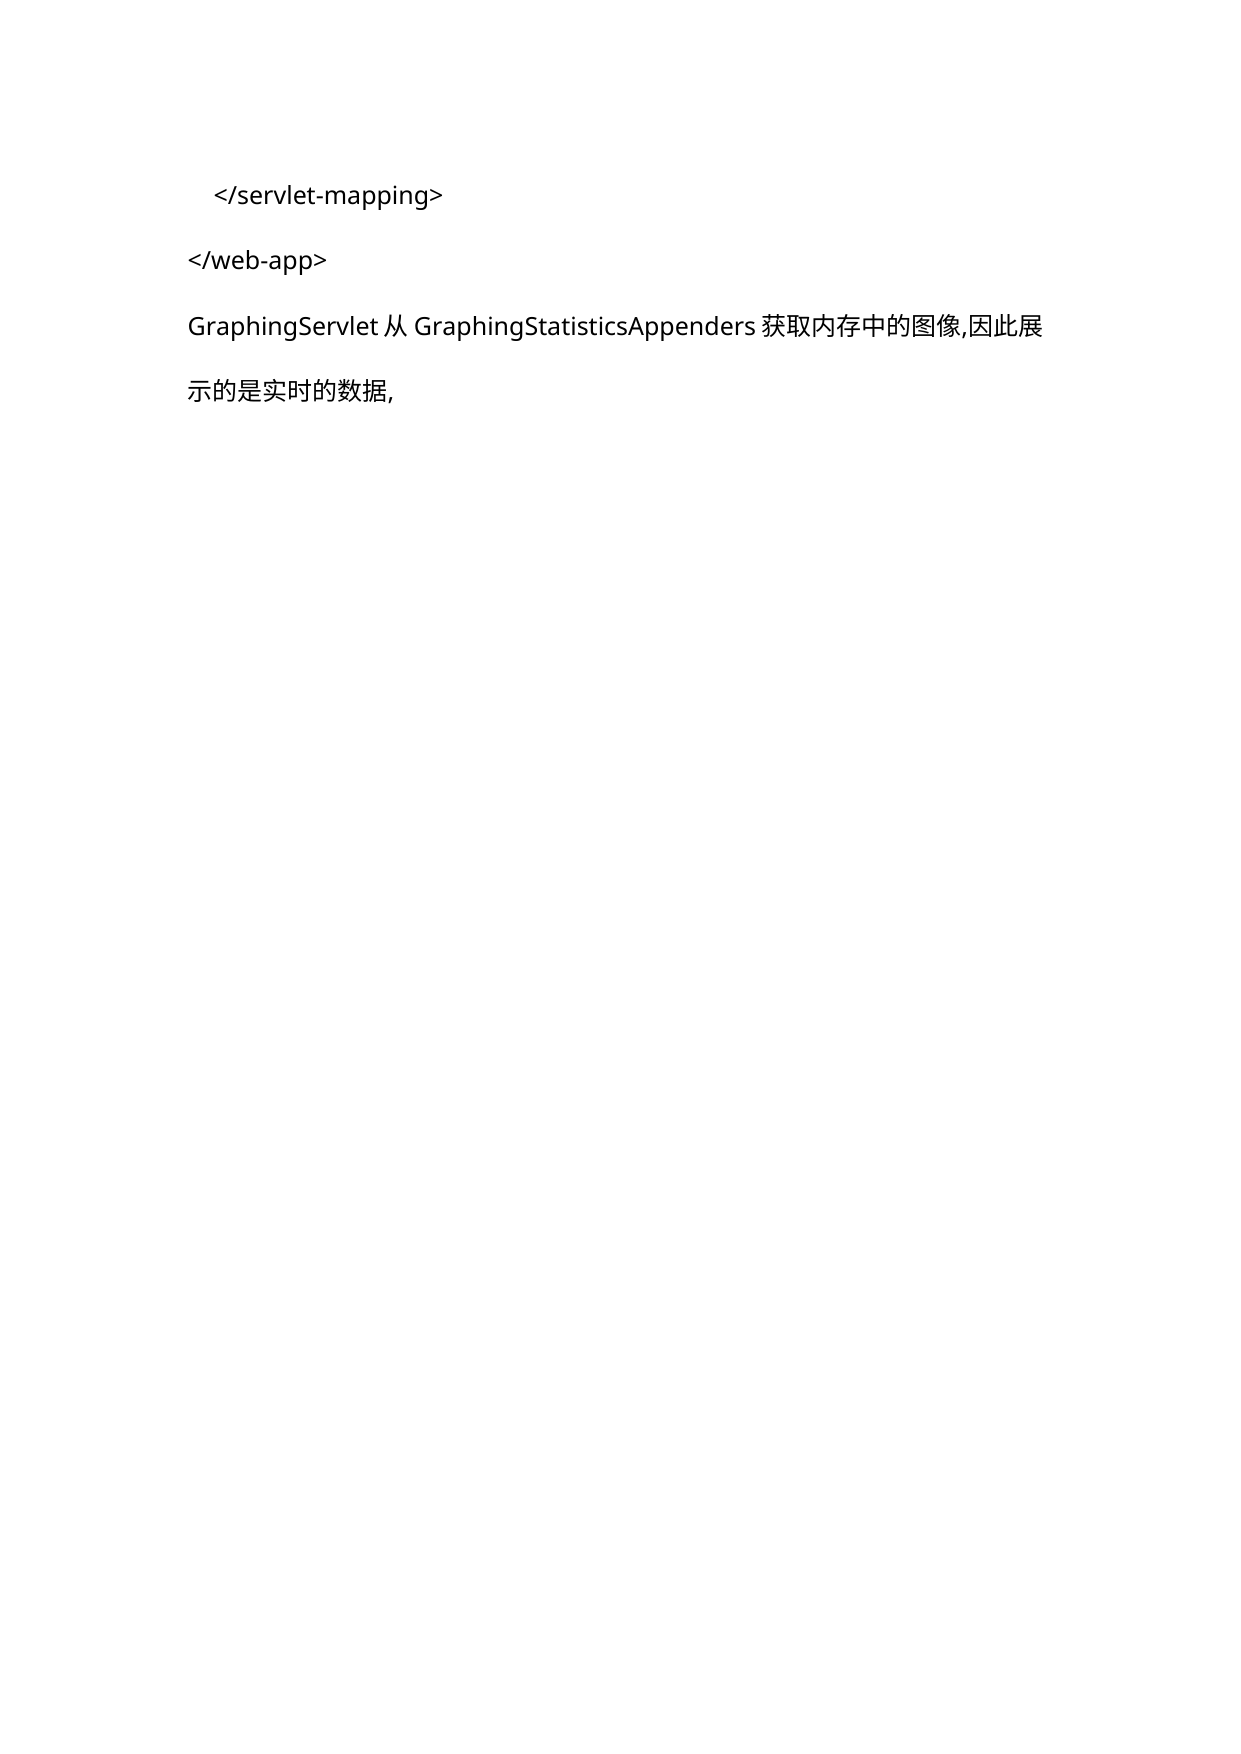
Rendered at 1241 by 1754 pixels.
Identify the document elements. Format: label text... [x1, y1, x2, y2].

text </web-app> [187, 227, 1053, 292]
text </servlet-mapping> [187, 162, 1053, 227]
text GraphingServlet从GraphingStatisticsAppenders获取内存中的图像,因此展示的是实时的数据, [187, 292, 1053, 422]
